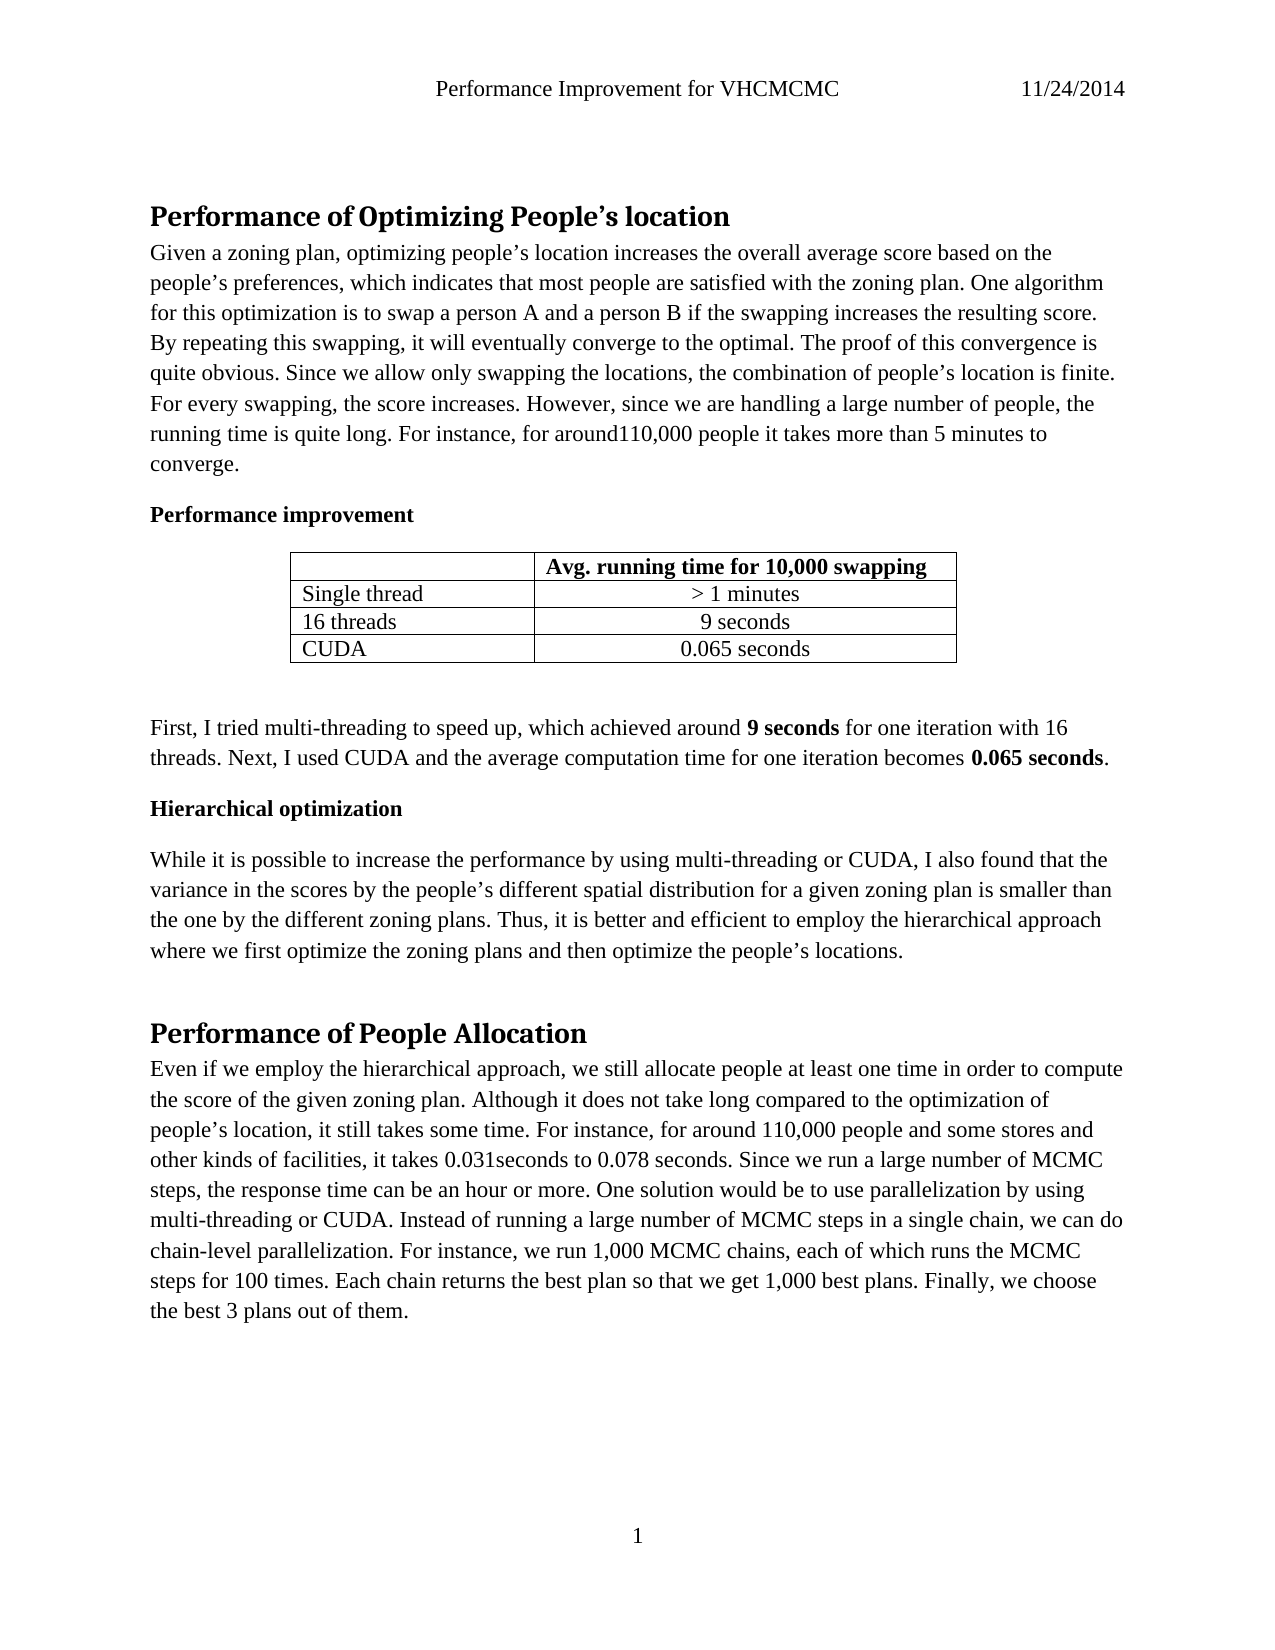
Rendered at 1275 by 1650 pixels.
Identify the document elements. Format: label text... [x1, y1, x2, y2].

table_cell 16 threads [291, 608, 534, 634]
table_cell 9 seconds [535, 608, 956, 634]
text Even if we employ the hierarchical approach, we still allocate people at least one time in order to compute the score of the given zoning plan. Although it does not take long compared to the optimization of people’s location, it still takes some time. For instance, for around 110,000 people and some stores and other kinds of facilities, it takes 0.031seconds to 0.078 seconds. Since we run a large number of MCMC steps, the response time can be an hour or more. One solution would be to use parallelization by using multi-threading or CUDA. Instead of running a large number of MCMC steps in a single chain, we can do chain-level parallelization. For instance, we run 1,000 MCMC chains, each of which runs the MCMC steps for 100 times. Each chain returns the best plan so that we get 1,000 best plans. Finally, we choose the best 3 plans out of them. [150, 1055, 1125, 1323]
text Performance improvement [150, 501, 1125, 527]
table_cell 0.065 seconds [535, 635, 956, 662]
table_cell Single thread [291, 581, 534, 607]
table_header [291, 553, 534, 579]
text Hierarchical optimization [150, 795, 1125, 821]
table_cell > 1 minutes [535, 581, 956, 607]
subtitle Performance of People Allocation [150, 1017, 1125, 1050]
text First, I tried multi-threading to speed up, which achieved around 9 seconds for one iteration with 16 threads. Next, I used CUDA and the average computation time for one iteration becomes 0.065 seconds. [150, 714, 1125, 770]
table_cell CUDA [291, 635, 534, 662]
text While it is possible to increase the performance by using multi-threading or CUDA, I also found that the variance in the scores by the people’s different spatial distribution for a given zoning plan is smaller than the one by the different zoning plans. Thus, it is better and efficient to employ the hierarchical approach where we first optimize the zoning plans and then optimize the people’s locations. [150, 846, 1125, 963]
subtitle Performance of Optimizing People’s location [150, 200, 1125, 233]
table_header Avg. running time for 10,000 swapping [535, 553, 956, 579]
text Given a zoning plan, optimizing people’s location increases the overall average score based on the people’s preferences, which indicates that most people are satisfied with the zoning plan. One algorithm for this optimization is to swap a person A and a person B if the swapping increases the resulting score. By repeating this swapping, it will eventually converge to the optimal. The proof of this convergence is quite obvious. Since we allow only swapping the locations, the combination of people’s location is finite. For every swapping, the score increases. However, since we are handling a large number of people, the running time is quite long. For instance, for around110,000 people it takes more than 5 minutes to converge. [150, 238, 1125, 476]
